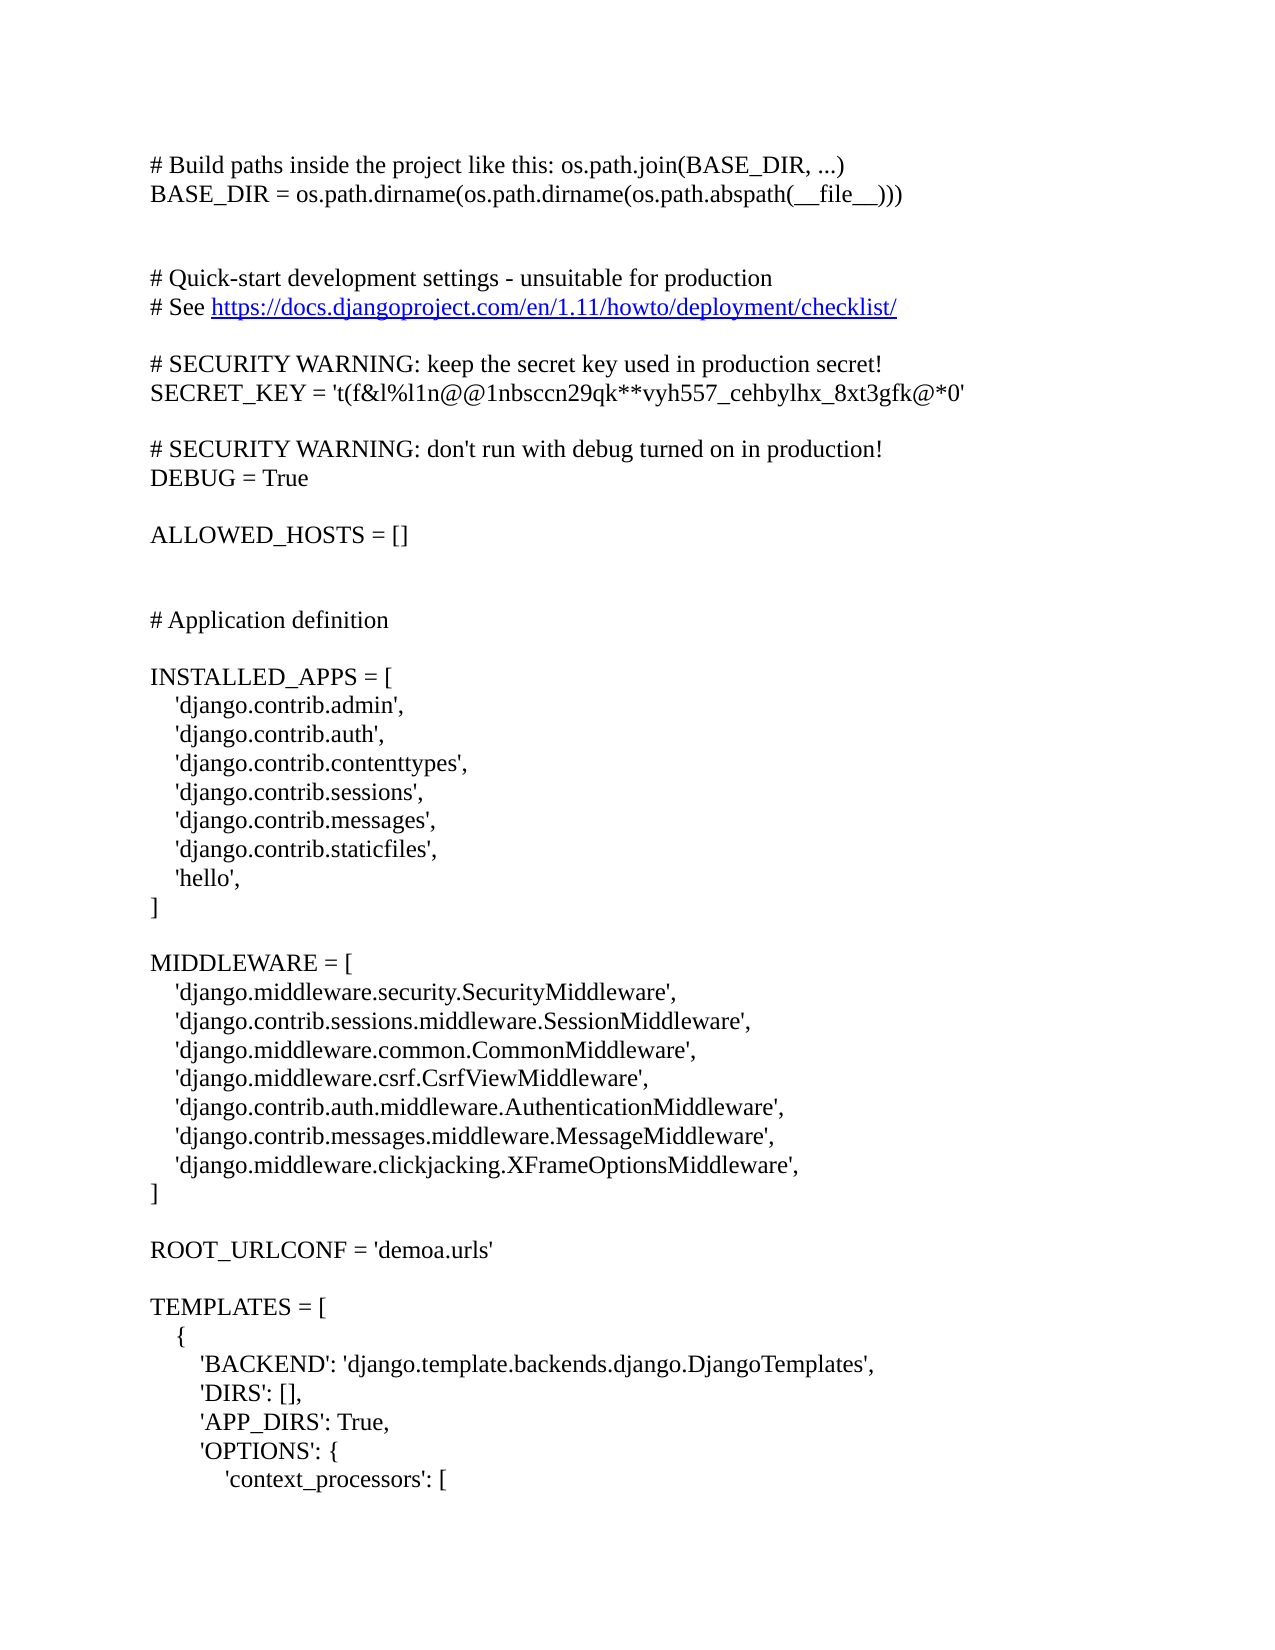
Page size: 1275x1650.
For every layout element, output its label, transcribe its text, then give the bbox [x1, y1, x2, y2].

text INSTALLED_APPS = [ [150, 662, 1125, 690]
text # Quick-start development settings - unsuitable for production [150, 263, 1125, 292]
text # Build paths inside the project like this: os.path.join(BASE_DIR, ...) [150, 150, 1125, 179]
text ROOT_URLCONF = 'demoa.urls' [150, 1235, 1125, 1264]
text 'django.middleware.csrf.CsrfViewMiddleware', [150, 1063, 1125, 1092]
text 'django.contrib.staticfiles', [150, 834, 1125, 863]
text ] [150, 892, 1125, 920]
text ALLOWED_HOSTS = [] [150, 520, 1125, 549]
text BASE_DIR = os.path.dirname(os.path.dirname(os.path.abspath(__file__))) [150, 179, 1125, 207]
text # See https://docs.djangoproject.com/en/1.11/howto/deployment/checklist/ [150, 292, 1125, 321]
text { [150, 1321, 1125, 1349]
text 'django.middleware.common.CommonMiddleware', [150, 1035, 1125, 1063]
text 'django.contrib.messages', [150, 805, 1125, 834]
text 'APP_DIRS': True, [150, 1407, 1125, 1436]
text 'context_processors': [ [150, 1464, 1125, 1493]
text 'BACKEND': 'django.template.backends.django.DjangoTemplates', [150, 1349, 1125, 1378]
text TEMPLATES = [ [150, 1292, 1125, 1321]
text 'django.contrib.messages.middleware.MessageMiddleware', [150, 1121, 1125, 1150]
text 'hello', [150, 863, 1125, 892]
text SECRET_KEY = 't(f&l%l1n@@1nbsccn29qk**vyh557_cehbylhx_8xt3gfk@*0' [150, 378, 1125, 407]
text 'DIRS': [], [150, 1378, 1125, 1407]
text 'django.contrib.contenttypes', [150, 748, 1125, 777]
text # Application definition [150, 605, 1125, 634]
text # SECURITY WARNING: keep the secret key used in production secret! [150, 349, 1125, 378]
text ] [150, 1178, 1125, 1207]
text 'django.contrib.auth.middleware.AuthenticationMiddleware', [150, 1092, 1125, 1121]
text 'django.middleware.clickjacking.XFrameOptionsMiddleware', [150, 1150, 1125, 1178]
text 'django.contrib.admin', [150, 690, 1125, 719]
text # SECURITY WARNING: don't run with debug turned on in production! [150, 434, 1125, 463]
text 'OPTIONS': { [150, 1436, 1125, 1464]
text MIDDLEWARE = [ [150, 948, 1125, 977]
text DEBUG = True [150, 463, 1125, 492]
text 'django.contrib.sessions.middleware.SessionMiddleware', [150, 1006, 1125, 1035]
text 'django.middleware.security.SecurityMiddleware', [150, 977, 1125, 1006]
text 'django.contrib.sessions', [150, 777, 1125, 805]
text 'django.contrib.auth', [150, 719, 1125, 748]
